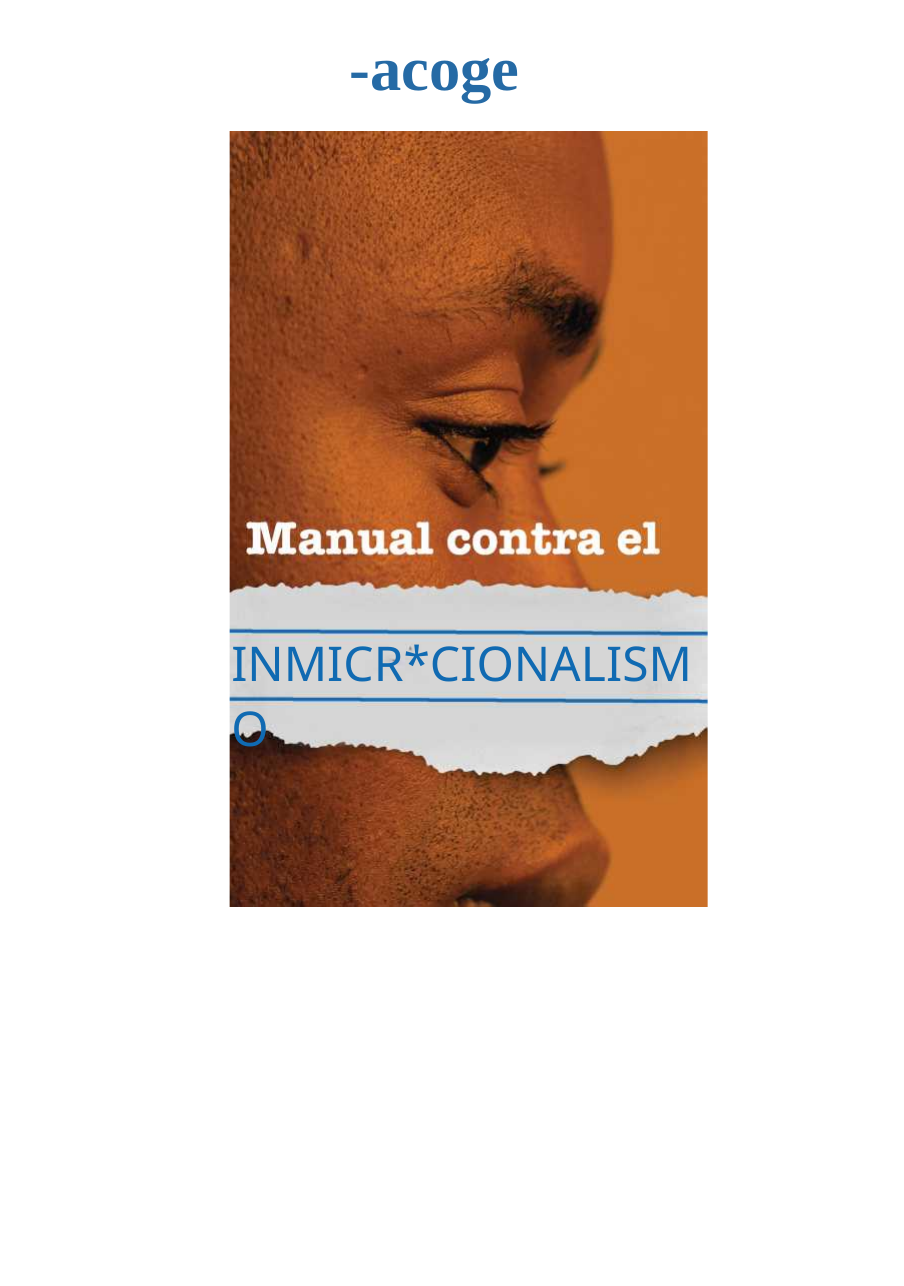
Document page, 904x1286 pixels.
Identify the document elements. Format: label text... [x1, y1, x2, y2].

picture [229, 131, 708, 907]
text -acoge [349, 32, 554, 103]
text INMICR*CIONALISMO [231, 630, 706, 761]
